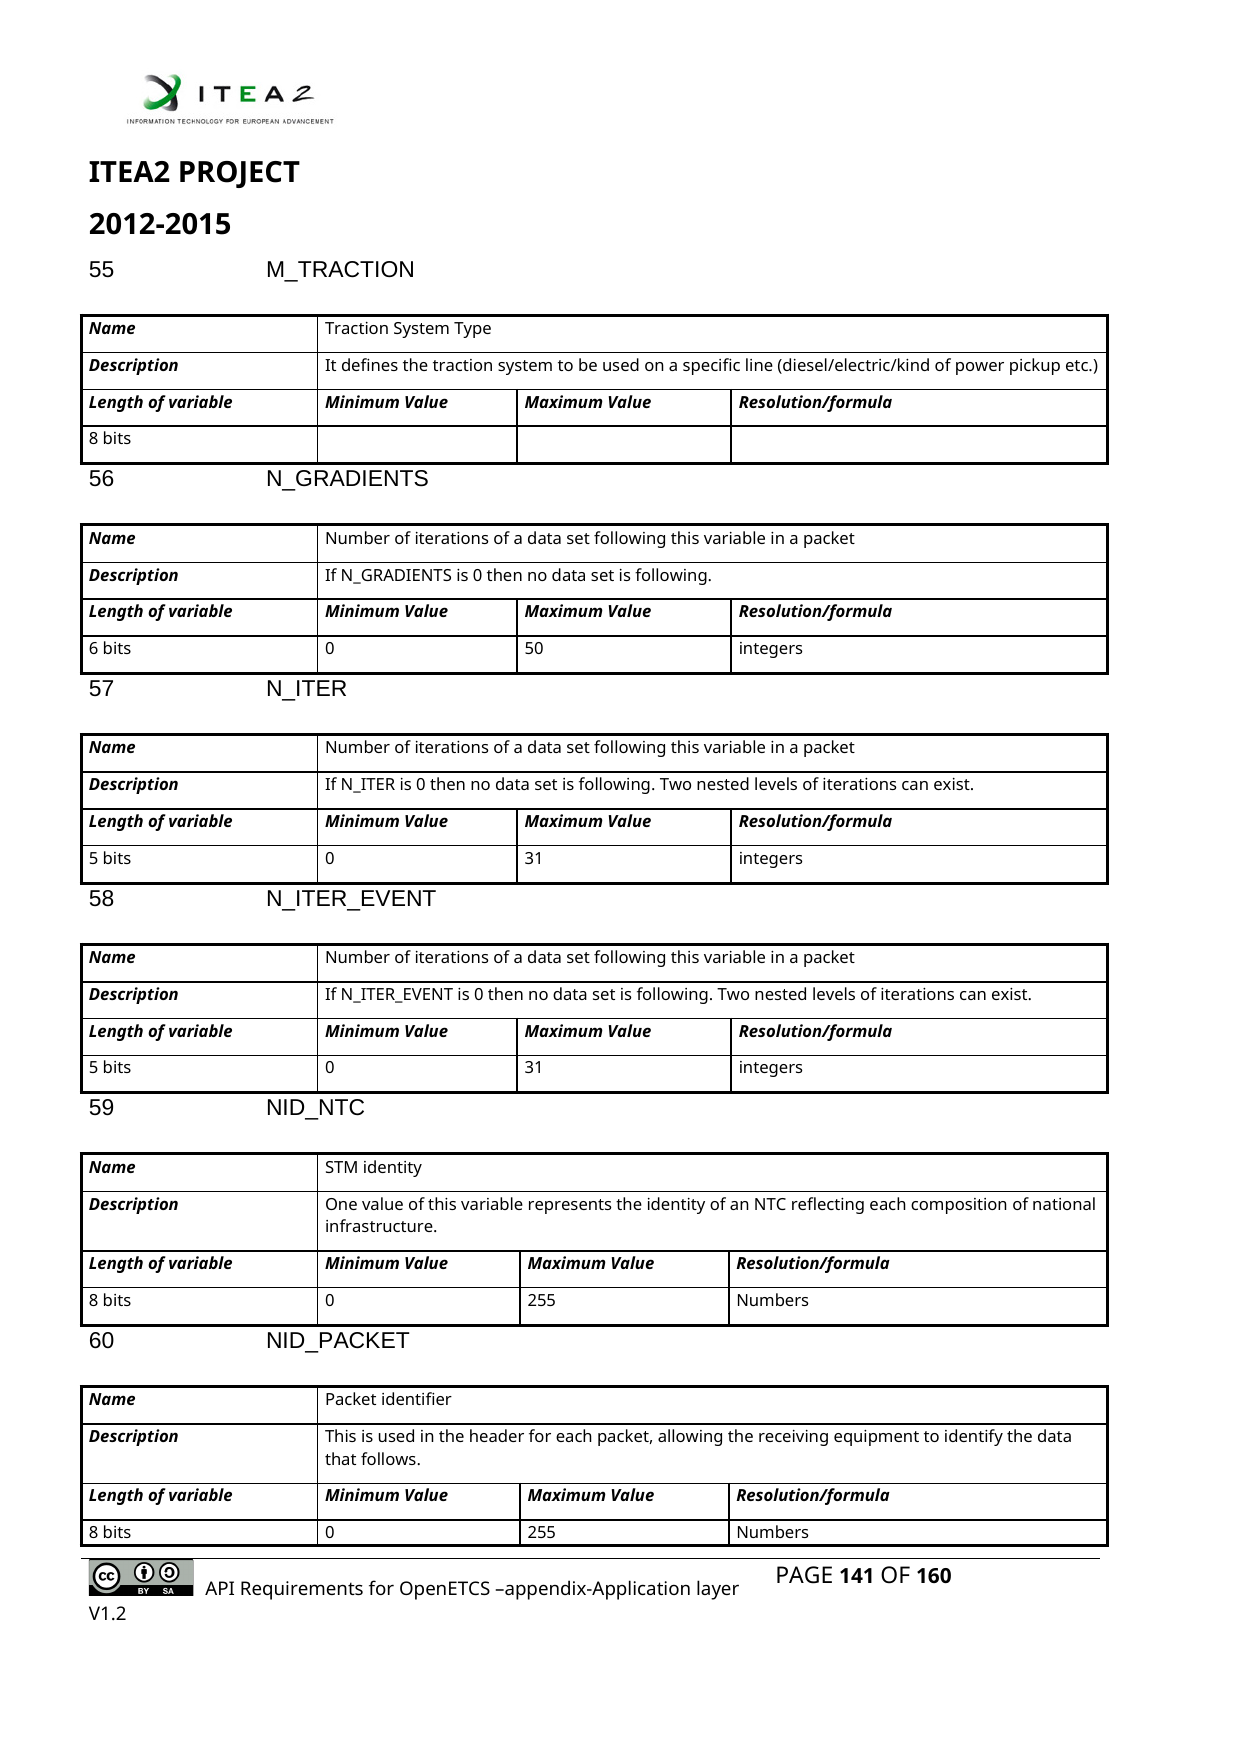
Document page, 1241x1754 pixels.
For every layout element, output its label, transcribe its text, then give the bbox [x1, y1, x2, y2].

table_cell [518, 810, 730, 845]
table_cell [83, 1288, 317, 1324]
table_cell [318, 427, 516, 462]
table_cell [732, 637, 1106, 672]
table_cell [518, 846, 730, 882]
picture [88, 59, 372, 139]
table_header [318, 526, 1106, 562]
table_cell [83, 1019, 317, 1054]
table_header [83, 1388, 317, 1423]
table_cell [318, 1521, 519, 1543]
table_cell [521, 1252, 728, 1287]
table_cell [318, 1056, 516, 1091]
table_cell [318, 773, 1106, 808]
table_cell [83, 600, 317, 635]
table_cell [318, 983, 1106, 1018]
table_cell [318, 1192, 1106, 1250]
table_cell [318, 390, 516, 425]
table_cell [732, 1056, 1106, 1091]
text N_ITER_EVENT [89, 885, 1090, 911]
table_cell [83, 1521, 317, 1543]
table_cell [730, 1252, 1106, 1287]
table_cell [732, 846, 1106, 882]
text N_GRADIENTS [89, 465, 1090, 492]
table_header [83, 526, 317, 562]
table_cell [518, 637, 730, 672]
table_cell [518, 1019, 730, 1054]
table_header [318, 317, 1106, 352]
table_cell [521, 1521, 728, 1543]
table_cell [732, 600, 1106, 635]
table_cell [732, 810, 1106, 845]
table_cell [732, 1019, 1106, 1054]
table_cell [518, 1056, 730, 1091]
text N_ITER [89, 675, 1090, 701]
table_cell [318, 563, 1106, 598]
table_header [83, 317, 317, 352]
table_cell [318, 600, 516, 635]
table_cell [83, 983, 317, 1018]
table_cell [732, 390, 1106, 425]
text M_TRACTION [89, 256, 1090, 282]
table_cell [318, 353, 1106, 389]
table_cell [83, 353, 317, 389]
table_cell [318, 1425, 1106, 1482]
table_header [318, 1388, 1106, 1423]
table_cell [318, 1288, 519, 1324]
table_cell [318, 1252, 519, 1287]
text NID_PACKET [89, 1327, 1090, 1353]
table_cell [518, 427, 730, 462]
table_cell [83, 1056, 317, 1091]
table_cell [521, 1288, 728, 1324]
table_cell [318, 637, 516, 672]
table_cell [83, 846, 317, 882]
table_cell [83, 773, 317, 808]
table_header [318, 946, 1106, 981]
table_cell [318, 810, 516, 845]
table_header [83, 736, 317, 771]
text NID_NTC [89, 1094, 1090, 1121]
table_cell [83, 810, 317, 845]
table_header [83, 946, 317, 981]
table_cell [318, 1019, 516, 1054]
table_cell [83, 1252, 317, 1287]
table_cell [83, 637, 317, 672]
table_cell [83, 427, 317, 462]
picture [88, 1559, 194, 1596]
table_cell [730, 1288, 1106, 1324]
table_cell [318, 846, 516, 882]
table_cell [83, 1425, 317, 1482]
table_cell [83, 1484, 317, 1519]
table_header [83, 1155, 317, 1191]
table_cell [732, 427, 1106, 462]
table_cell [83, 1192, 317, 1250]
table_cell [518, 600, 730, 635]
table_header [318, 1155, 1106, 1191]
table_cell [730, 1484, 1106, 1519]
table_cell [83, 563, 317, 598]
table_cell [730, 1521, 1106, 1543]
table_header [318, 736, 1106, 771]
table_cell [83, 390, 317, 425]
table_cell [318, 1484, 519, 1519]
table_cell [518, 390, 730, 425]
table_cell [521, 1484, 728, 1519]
